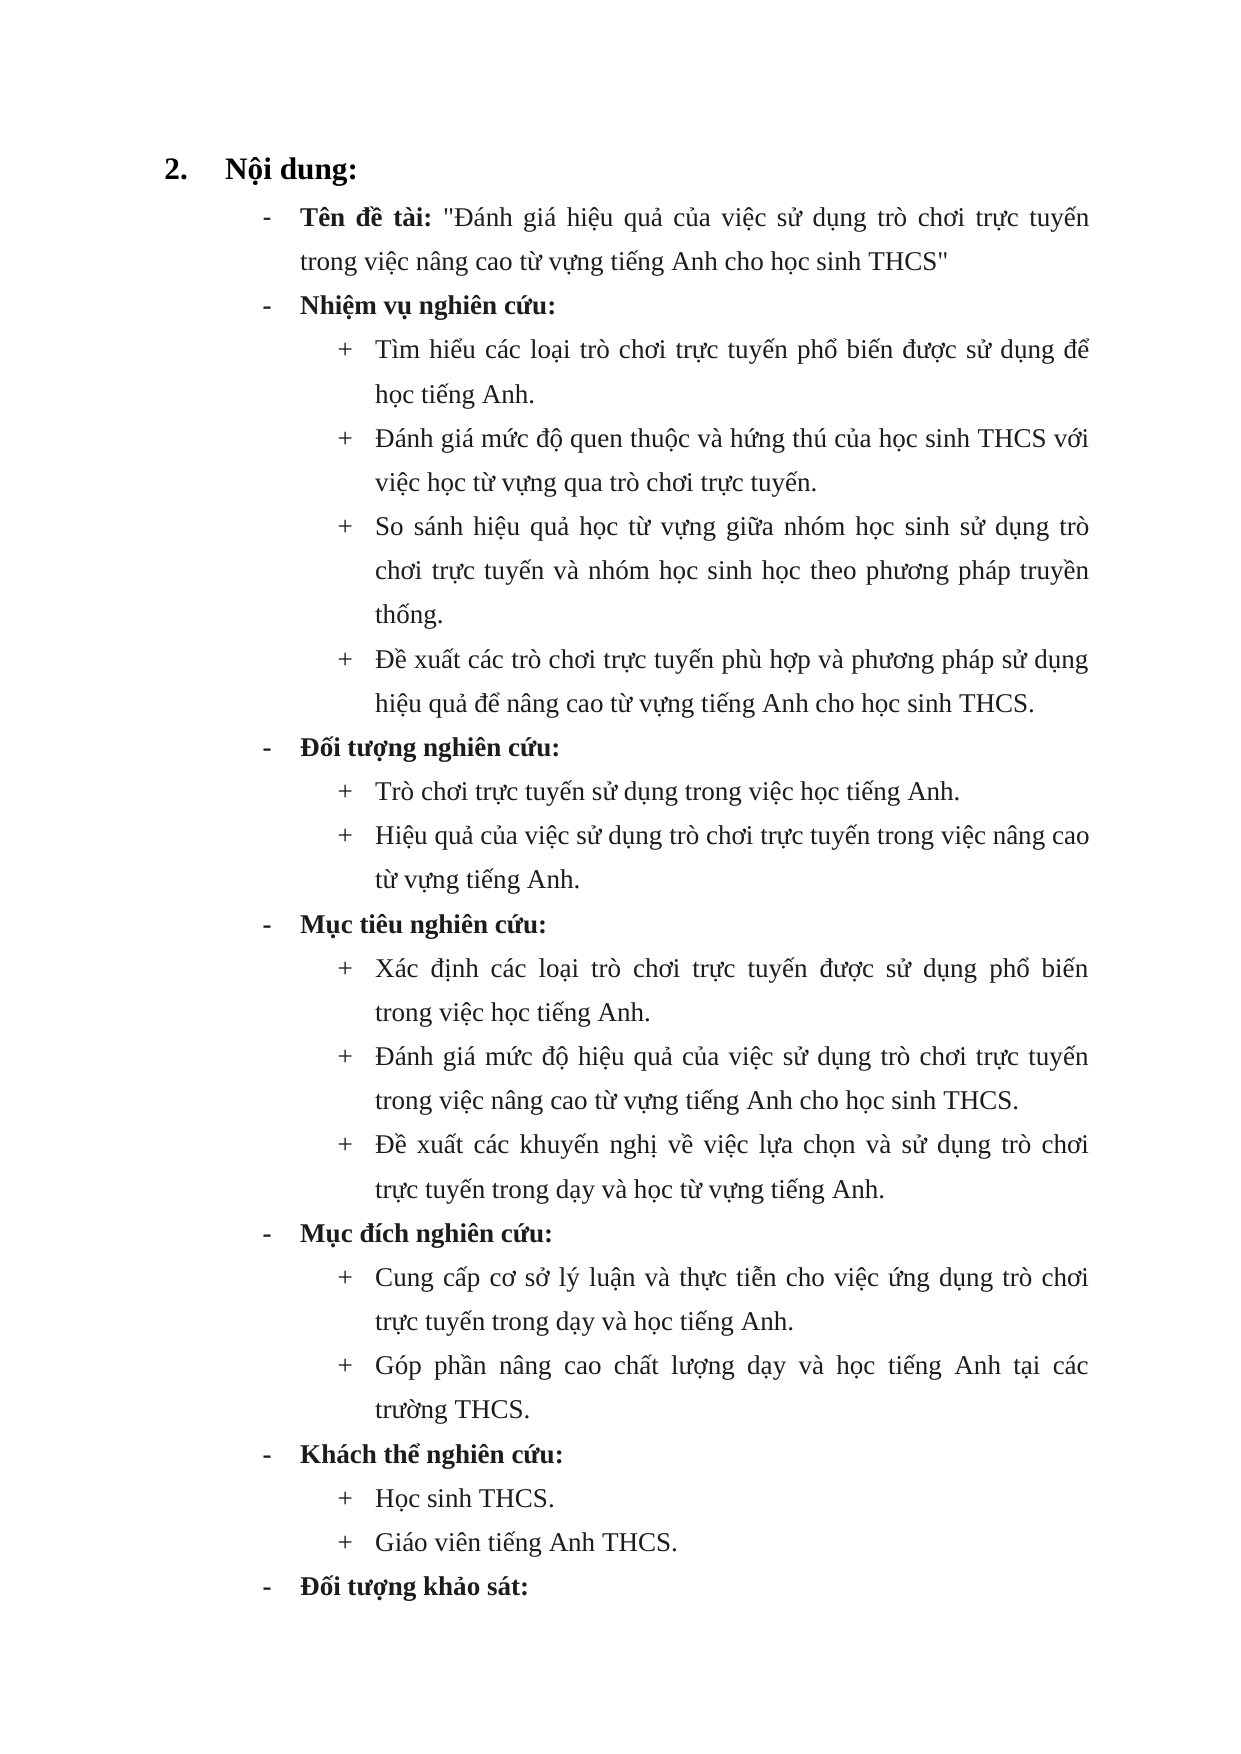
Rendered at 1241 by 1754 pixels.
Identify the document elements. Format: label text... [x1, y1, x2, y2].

list Học sinh THCS. [337, 1482, 1090, 1513]
list Đánh giá mức độ quen thuộc và hứng thú của học sinh THCS với việc học từ vựng qua trò chơi trực tuyến. [337, 422, 1090, 497]
list Khách thể nghiên cứu: [262, 1438, 1090, 1469]
list Đối tượng khảo sát: [262, 1570, 1090, 1601]
subtitle Nội dung: [187, 150, 1090, 186]
list Mục đích nghiên cứu: [262, 1217, 1090, 1248]
list Nhiệm vụ nghiên cứu: [262, 289, 1090, 321]
list Tìm hiểu các loại trò chơi trực tuyến phổ biến được sử dụng để học tiếng Anh. [337, 333, 1090, 409]
list Mục tiêu nghiên cứu: [262, 908, 1090, 939]
list So sánh hiệu quả học từ vựng giữa nhóm học sinh sử dụng trò chơi trực tuyến và nhóm học sinh học theo phương pháp truyền thống. [337, 510, 1090, 630]
list Tên đề tài: "Đánh giá hiệu quả của việc sử dụng trò chơi trực tuyến trong việc nâng cao từ vựng tiếng Anh cho học sinh THCS" [262, 201, 1090, 276]
list Hiệu quả của việc sử dụng trò chơi trực tuyến trong việc nâng cao từ vựng tiếng Anh. [337, 819, 1090, 895]
list Trò chơi trực tuyến sử dụng trong việc học tiếng Anh. [337, 775, 1090, 806]
list Đề xuất các trò chơi trực tuyến phù hợp và phương pháp sử dụng hiệu quả để nâng cao từ vựng tiếng Anh cho học sinh THCS. [337, 643, 1090, 718]
list Đề xuất các khuyến nghị về việc lựa chọn và sử dụng trò chơi trực tuyến trong dạy và học từ vựng tiếng Anh. [337, 1128, 1090, 1204]
list Cung cấp cơ sở lý luận và thực tiễn cho việc ứng dụng trò chơi trực tuyến trong dạy và học tiếng Anh. [337, 1261, 1090, 1336]
list Góp phần nâng cao chất lượng dạy và học tiếng Anh tại các trường THCS. [337, 1349, 1090, 1425]
list Xác định các loại trò chơi trực tuyến được sử dụng phổ biến trong việc học tiếng Anh. [337, 952, 1090, 1027]
list Đối tượng nghiên cứu: [262, 731, 1090, 762]
list Giáo viên tiếng Anh THCS. [337, 1526, 1090, 1557]
list Đánh giá mức độ hiệu quả của việc sử dụng trò chơi trực tuyến trong việc nâng cao từ vựng tiếng Anh cho học sinh THCS. [337, 1040, 1090, 1116]
